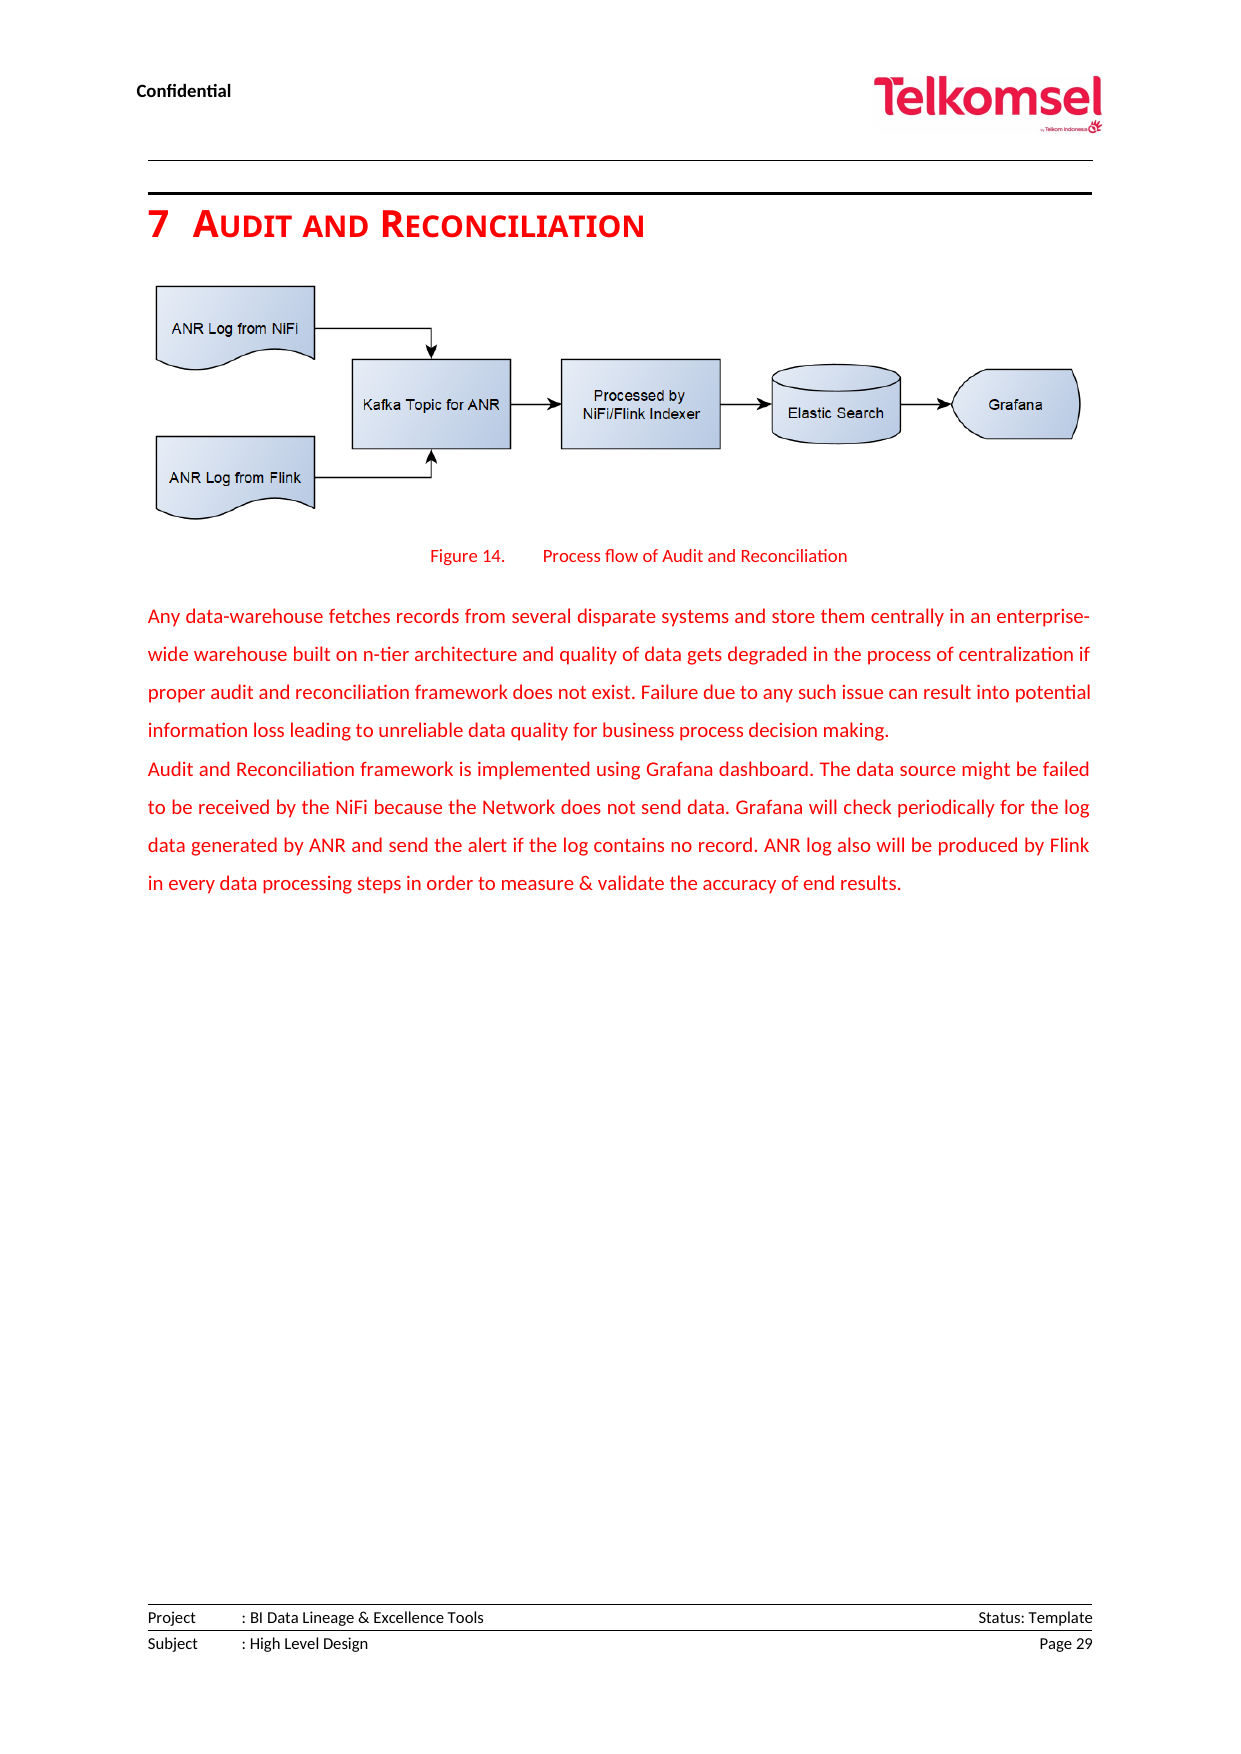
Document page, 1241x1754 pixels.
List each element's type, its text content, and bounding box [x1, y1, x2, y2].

picture [147, 267, 1093, 532]
list Process flow of Audit and Reconciliation [185, 544, 1092, 567]
text Audit and Reconciliation framework is implemented using Grafana dashboard. The data source might be failed to be received by the NiFi because the Network does not send data. Grafana will check periodically for the log data generated by ANR and send the alert if the log contains no record. ANR log also will be produced by Flink in every data processing steps in order to measure & validate the accuracy of end results. [148, 756, 1092, 896]
text Any data-warehouse fetches records from several disparate systems and store them centrally in an enterprise-wide warehouse built on n-tier architecture and quality of data gets degraded in the process of centralization if proper audit and reconciliation framework does not exist. Failure due to any such issue can result into potential information loss leading to unreliable data quality for business process decision making. [148, 603, 1092, 743]
subtitle Audit and Reconciliation [148, 195, 1092, 248]
picture [872, 75, 1104, 134]
